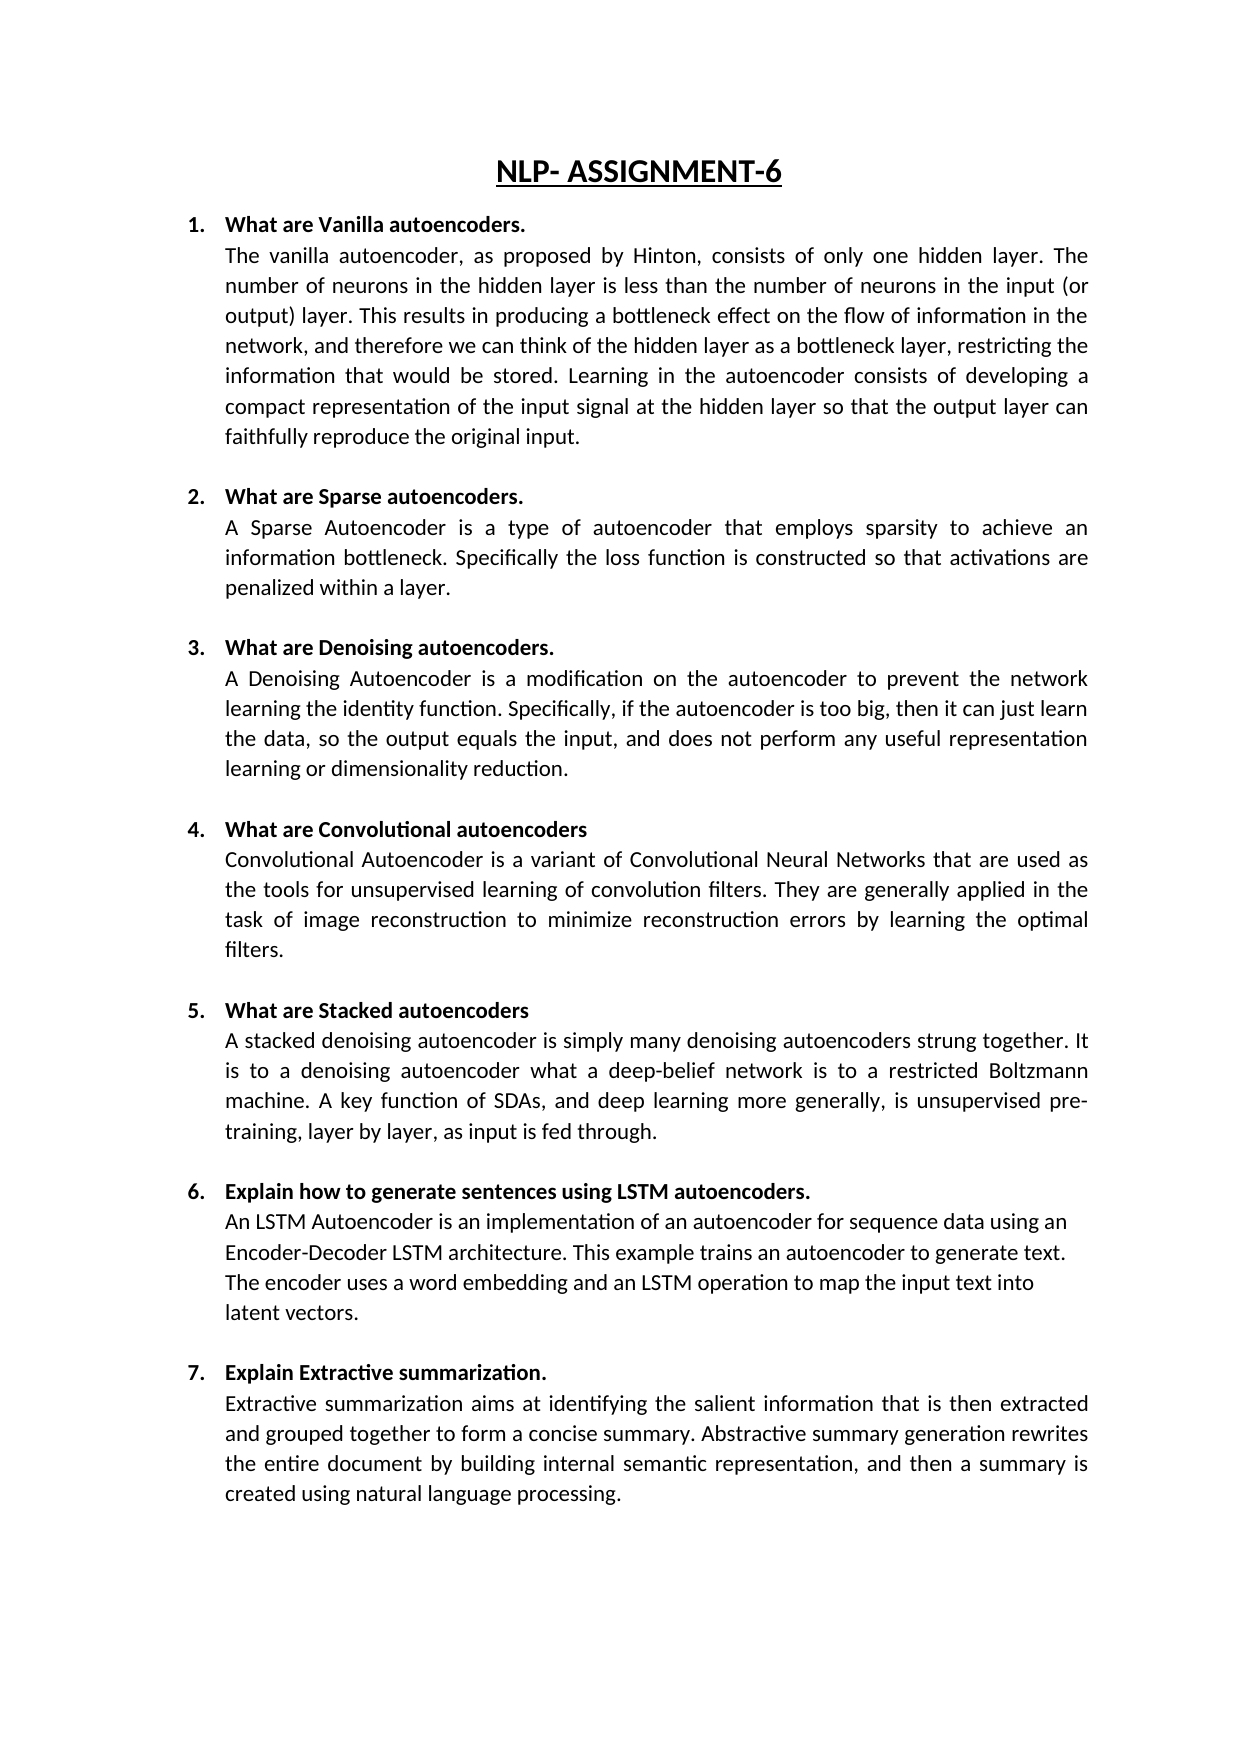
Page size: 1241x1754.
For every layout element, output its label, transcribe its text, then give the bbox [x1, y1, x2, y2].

list What are Sparse autoencoders. [187, 482, 1090, 511]
text NLP- ASSIGNMENT-6 [187, 150, 1090, 191]
list Convolutional Autoencoder is a variant of Convolutional Neural Networks that are used as the tools for unsupervised learning of convolution filters. They are generally applied in the task of image reconstruction to minimize reconstruction errors by learning the optimal filters. [225, 845, 1090, 964]
list A Sparse Autoencoder is a type of autoencoder that employs sparsity to achieve an information bottleneck. Specifically the loss function is constructed so that activations are penalized within a layer. [225, 513, 1090, 601]
list The vanilla autoencoder, as proposed by Hinton, consists of only one hidden layer. The number of neurons in the hidden layer is less than the number of neurons in the input (or output) layer. This results in producing a bottleneck effect on the flow of information in the network, and therefore we can think of the hidden layer as a bottleneck layer, restricting the information that would be stored. Learning in the autoencoder consists of developing a compact representation of the input signal at the hidden layer so that the output layer can faithfully reproduce the original input. [225, 241, 1090, 450]
list A stacked denoising autoencoder is simply many denoising autoencoders strung together. It is to a denoising autoencoder what a deep-belief network is to a restricted Boltzmann machine. A key function of SDAs, and deep learning more generally, is unsupervised pre-training, layer by layer, as input is fed through. [225, 1026, 1090, 1145]
list What are Denoising autoencoders. [187, 633, 1090, 662]
list A Denoising Autoencoder is a modification on the autoencoder to prevent the network learning the identity function. Specifically, if the autoencoder is too big, then it can just learn the data, so the output equals the input, and does not perform any useful representation learning or dimensionality reduction. [225, 664, 1090, 782]
list An LSTM Autoencoder is an implementation of an autoencoder for sequence data using an Encoder-Decoder LSTM architecture. This example trains an autoencoder to generate text. The encoder uses a word embedding and an LSTM operation to map the input text into latent vectors. [225, 1207, 1090, 1326]
list Explain Extractive summarization. [187, 1358, 1090, 1387]
list What are Vanilla autoencoders. [187, 211, 1090, 239]
list Explain how to generate sentences using LSTM autoencoders. [187, 1177, 1090, 1205]
list What are Convolutional autoencoders [187, 815, 1090, 843]
list Extractive summarization aims at identifying the salient information that is then extracted and grouped together to form a concise summary. Abstractive summary generation rewrites the entire document by building internal semantic representation, and then a summary is created using natural language processing. [225, 1389, 1090, 1507]
list What are Stacked autoencoders [187, 996, 1090, 1024]
